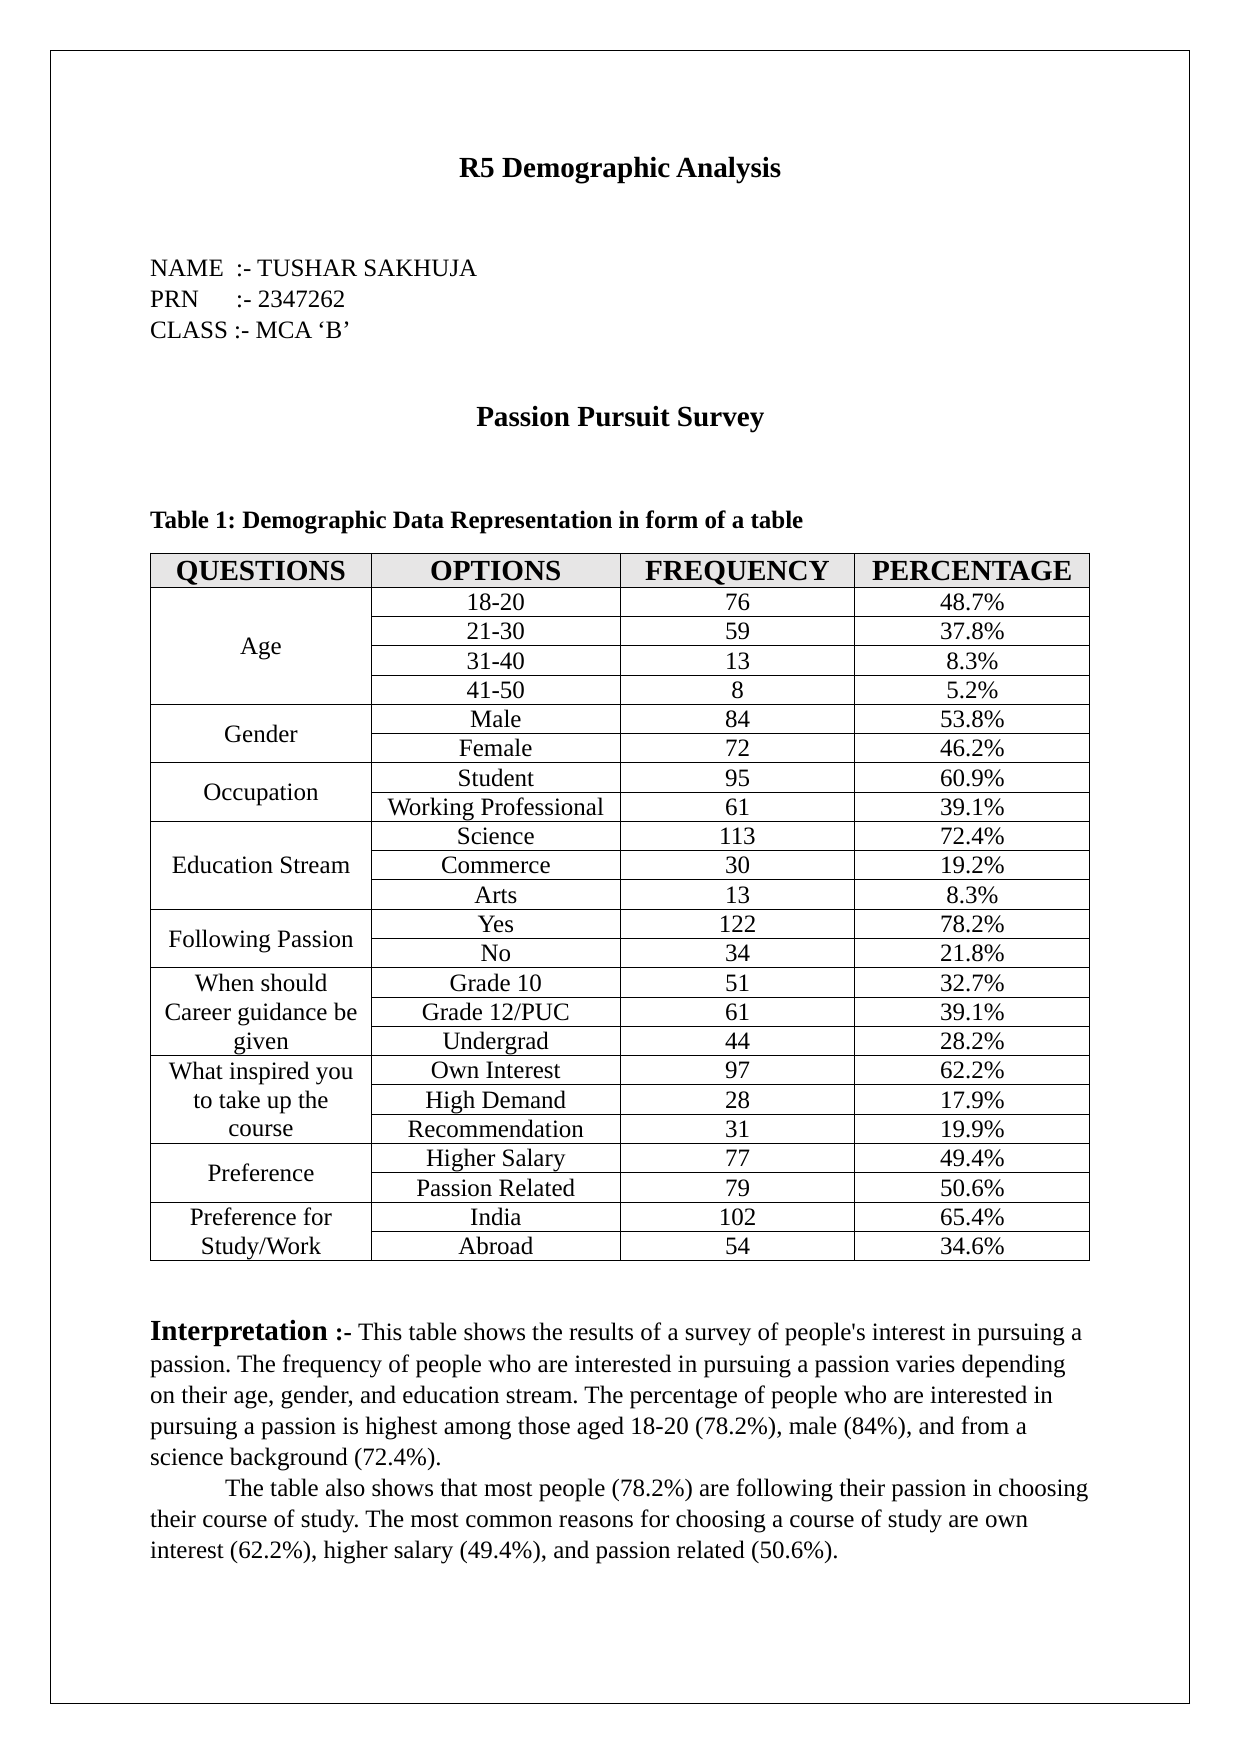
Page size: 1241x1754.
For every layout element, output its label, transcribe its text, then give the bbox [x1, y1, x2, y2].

table_cell Age [151, 588, 371, 704]
table_cell 41-50 [372, 676, 620, 704]
table_cell 60.9% [855, 763, 1089, 792]
table_cell 79 [621, 1173, 854, 1201]
table_cell 122 [621, 910, 854, 938]
text CLASS :- MCA ‘B’ [150, 315, 1090, 344]
table_header OPTIONS [372, 554, 620, 587]
table_cell 5.2% [855, 676, 1089, 704]
table_cell 72.4% [855, 822, 1089, 850]
table_cell Own Interest [372, 1056, 620, 1084]
table_cell 77 [621, 1144, 854, 1172]
table_cell 113 [621, 822, 854, 850]
table_cell Education Stream [151, 822, 371, 909]
table_cell Undergrad [372, 1027, 620, 1055]
table_cell 76 [621, 588, 854, 616]
table_cell Yes [372, 910, 620, 938]
table_header PERCENTAGE [855, 554, 1089, 587]
table_cell 84 [621, 705, 854, 733]
table_cell 39.1% [855, 793, 1089, 821]
table_cell 30 [621, 851, 854, 879]
table_cell 34 [621, 939, 854, 967]
table_cell 50.6% [855, 1173, 1089, 1201]
table_cell 31 [621, 1115, 854, 1143]
table_cell 21.8% [855, 939, 1089, 967]
table_cell 49.4% [855, 1144, 1089, 1172]
text Passion Pursuit Survey [150, 399, 1090, 433]
table_cell 19.2% [855, 851, 1089, 879]
table_cell Recommendation [372, 1115, 620, 1143]
text R5 Demographic Analysis [150, 150, 1090, 183]
table_cell What inspired you to take up the course [151, 1056, 371, 1143]
table_cell 72 [621, 734, 854, 762]
table_cell 102 [621, 1203, 854, 1231]
table_cell India [372, 1203, 620, 1231]
text NAME :- TUSHAR SAKHUJA [150, 253, 1090, 282]
table_cell 37.8% [855, 617, 1089, 645]
table_cell 8.3% [855, 646, 1089, 674]
table_cell 78.2% [855, 910, 1089, 938]
table_cell 34.6% [855, 1232, 1089, 1260]
table_cell 48.7% [855, 588, 1089, 616]
table_header FREQUENCY [621, 554, 854, 587]
table_cell Female [372, 734, 620, 762]
table_cell 44 [621, 1027, 854, 1055]
table_cell 53.8% [855, 705, 1089, 733]
table_cell 32.7% [855, 968, 1089, 996]
table_cell Commerce [372, 851, 620, 879]
text Table 1: Demographic Data Representation in form of a table [150, 505, 1090, 534]
table_cell 65.4% [855, 1203, 1089, 1231]
table_cell Abroad [372, 1232, 620, 1260]
table_cell 13 [621, 880, 854, 909]
table_cell 61 [621, 793, 854, 821]
text Interpretation :- This table shows the results of a survey of people's interest in pursuing a passion. The frequency of people who are interested in pursuing a passion varies depending on their age, gender, and education stream. The percentage of people who are interested in pursuing a passion is highest among those aged 18-20 (78.2%), male (84%), and from a science background (72.4%). [150, 1313, 1090, 1471]
table_cell Higher Salary [372, 1144, 620, 1172]
table_cell 95 [621, 763, 854, 792]
table_cell 8 [621, 676, 854, 704]
table_cell 17.9% [855, 1085, 1089, 1113]
table_cell Passion Related [372, 1173, 620, 1201]
table_cell 62.2% [855, 1056, 1089, 1084]
table_header QUESTIONS [151, 554, 371, 587]
table_cell Grade 10 [372, 968, 620, 996]
table_cell 61 [621, 998, 854, 1026]
table_cell When should Career guidance be given [151, 968, 371, 1055]
table_cell Preference for Study/Work [151, 1203, 371, 1260]
text The table also shows that most people (78.2%) are following their passion in choosing their course of study. The most common reasons for choosing a course of study are own interest (62.2%), higher salary (49.4%), and passion related (50.6%). [150, 1473, 1090, 1564]
table_cell 39.1% [855, 998, 1089, 1026]
text PRN :- 2347262 [150, 284, 1090, 313]
table_cell 21-30 [372, 617, 620, 645]
table_cell Grade 12/PUC [372, 998, 620, 1026]
table_cell Arts [372, 880, 620, 909]
table_cell High Demand [372, 1085, 620, 1113]
table_cell Male [372, 705, 620, 733]
table_cell Science [372, 822, 620, 850]
table_cell Occupation [151, 763, 371, 821]
table_cell 54 [621, 1232, 854, 1260]
table_cell Preference [151, 1144, 371, 1201]
table_cell 19.9% [855, 1115, 1089, 1143]
table_cell 97 [621, 1056, 854, 1084]
table_cell 46.2% [855, 734, 1089, 762]
table_cell 8.3% [855, 880, 1089, 909]
table_cell 28 [621, 1085, 854, 1113]
table_cell 59 [621, 617, 854, 645]
table_cell 13 [621, 646, 854, 674]
table_cell No [372, 939, 620, 967]
table_cell Working Professional [372, 793, 620, 821]
table_cell 18-20 [372, 588, 620, 616]
table_cell Student [372, 763, 620, 792]
table_cell 51 [621, 968, 854, 996]
table_cell Following Passion [151, 910, 371, 967]
table_cell 31-40 [372, 646, 620, 674]
table_cell 28.2% [855, 1027, 1089, 1055]
table_cell Gender [151, 705, 371, 762]
